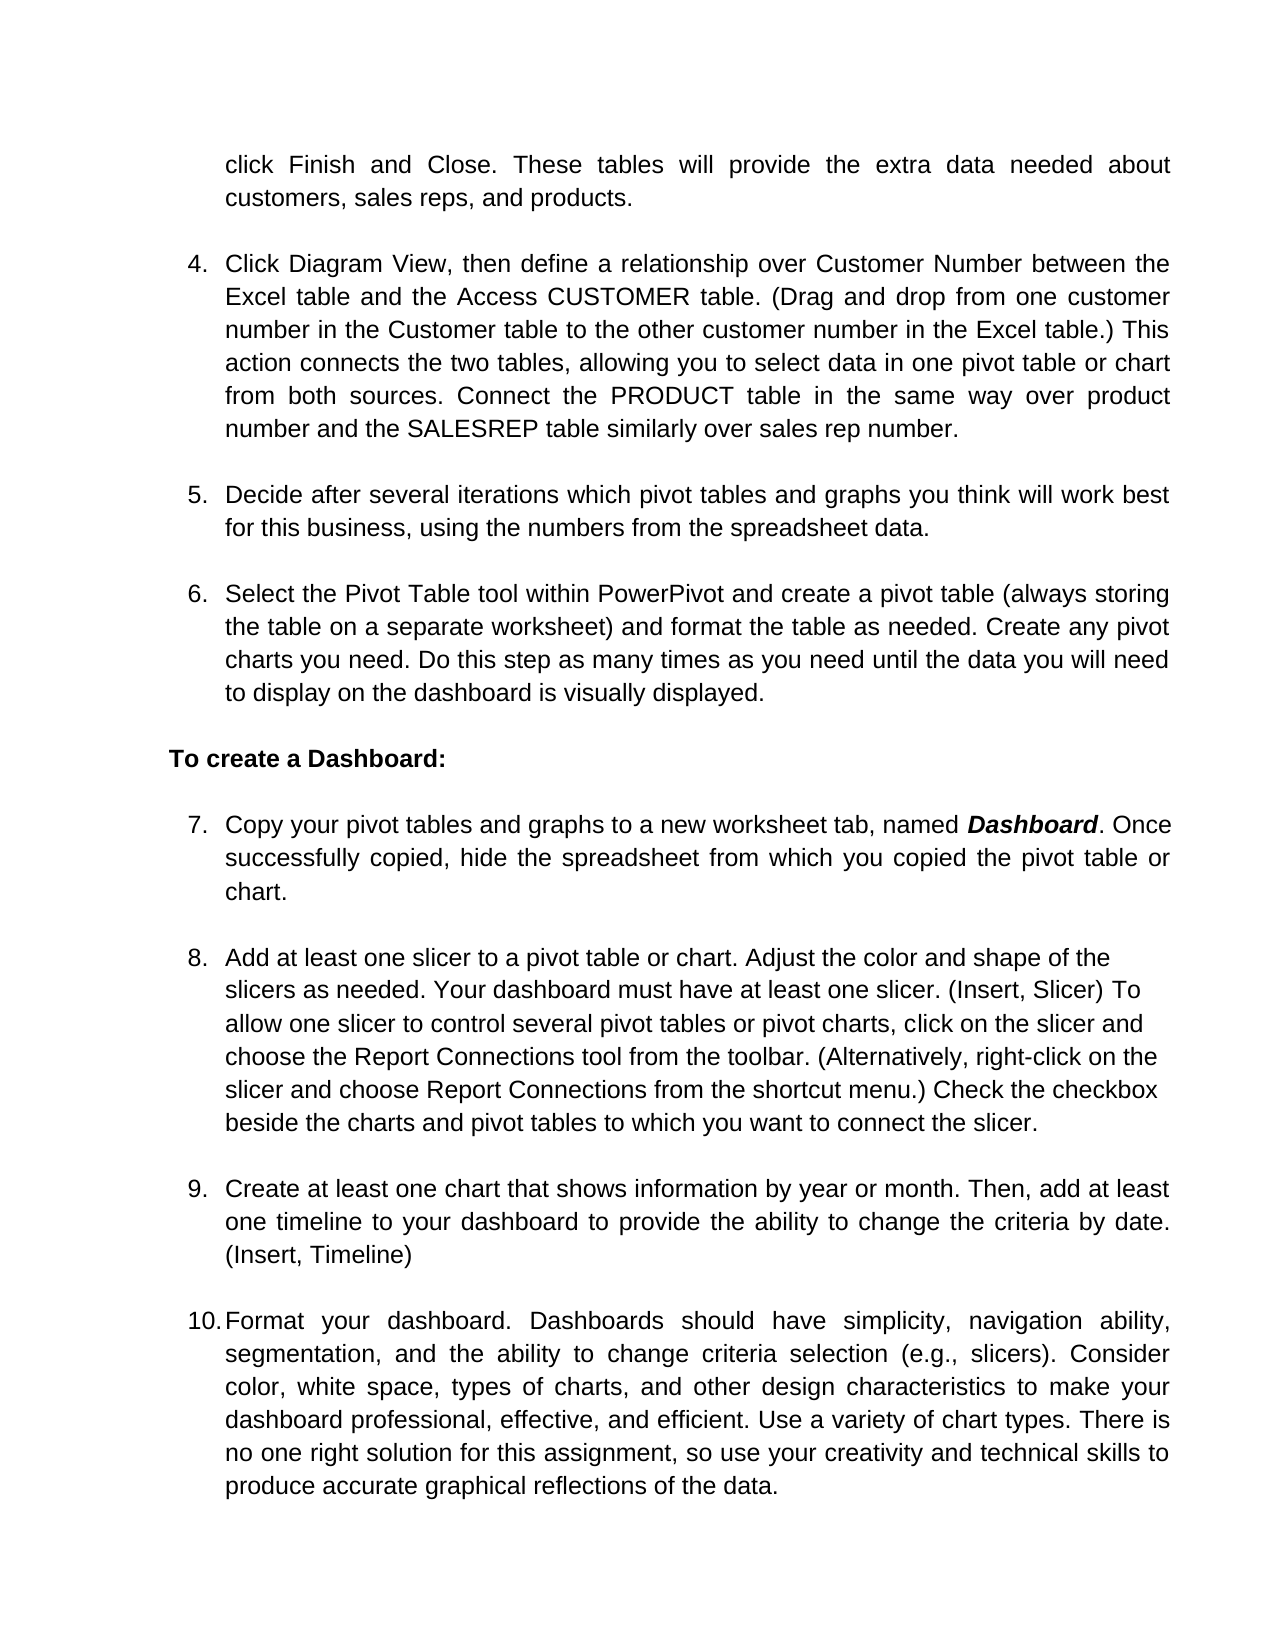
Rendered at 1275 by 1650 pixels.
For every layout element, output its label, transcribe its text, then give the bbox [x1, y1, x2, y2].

list Copy your pivot tables and graphs to a new worksheet tab, named Dashboard. Once successfully copied, hide the spreadsheet from which you copied the pivot table or chart. [187, 810, 1172, 905]
text To create a Dashboard: [169, 744, 1172, 773]
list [187, 150, 1172, 212]
list Create at least one chart that shows information by year or month. Then, add at least one timeline to your dashboard to provide the ability to change the criteria by date. (Insert, Timeline) [187, 1174, 1172, 1268]
list Decide after several iterations which pivot tables and graphs you think will work best for this business, using the numbers from the spreadsheet data. [187, 480, 1172, 542]
list Select the Pivot Table tool within PowerPivot and create a pivot table (always storing the table on a separate worksheet) and format the table as needed. Create any pivot charts you need. Do this step as many times as you need until the data you will need to display on the dashboard is visually displayed. [187, 579, 1172, 707]
list Click Diagram View, then define a relationship over Customer Number between the Excel table and the Access CUSTOMER table. (Drag and drop from one customer number in the Customer table to the other customer number in the Excel table.) This action connects the two tables, allowing you to select data in one pivot table or chart from both sources. Connect the PRODUCT table in the same way over product number and the SALESREP table similarly over sales rep number. [187, 249, 1172, 443]
list Add at least one slicer to a pivot table or chart. Adjust the color and shape of the slicers as needed. Your dashboard must have at least one slicer. (Insert, Slicer) To allow one slicer to control several pivot tables or pivot charts, click on the slicer and choose the Report Connections tool from the toolbar. (Alternatively, right-click on the slicer and choose Report Connections from the shortcut menu.) Check the checkbox beside the charts and pivot tables to which you want to connect the slicer. [187, 942, 1172, 1136]
list Format your dashboard. Dashboards should have simplicity, navigation ability, segmentation, and the ability to change criteria selection (e.g., slicers). Consider color, white space, types of charts, and other design characteristics to make your dashboard professional, effective, and efficient. Use a variety of chart types. There is no one right solution for this assignment, so use your creativity and technical skills to produce accurate graphical reflections of the data. [187, 1306, 1172, 1499]
